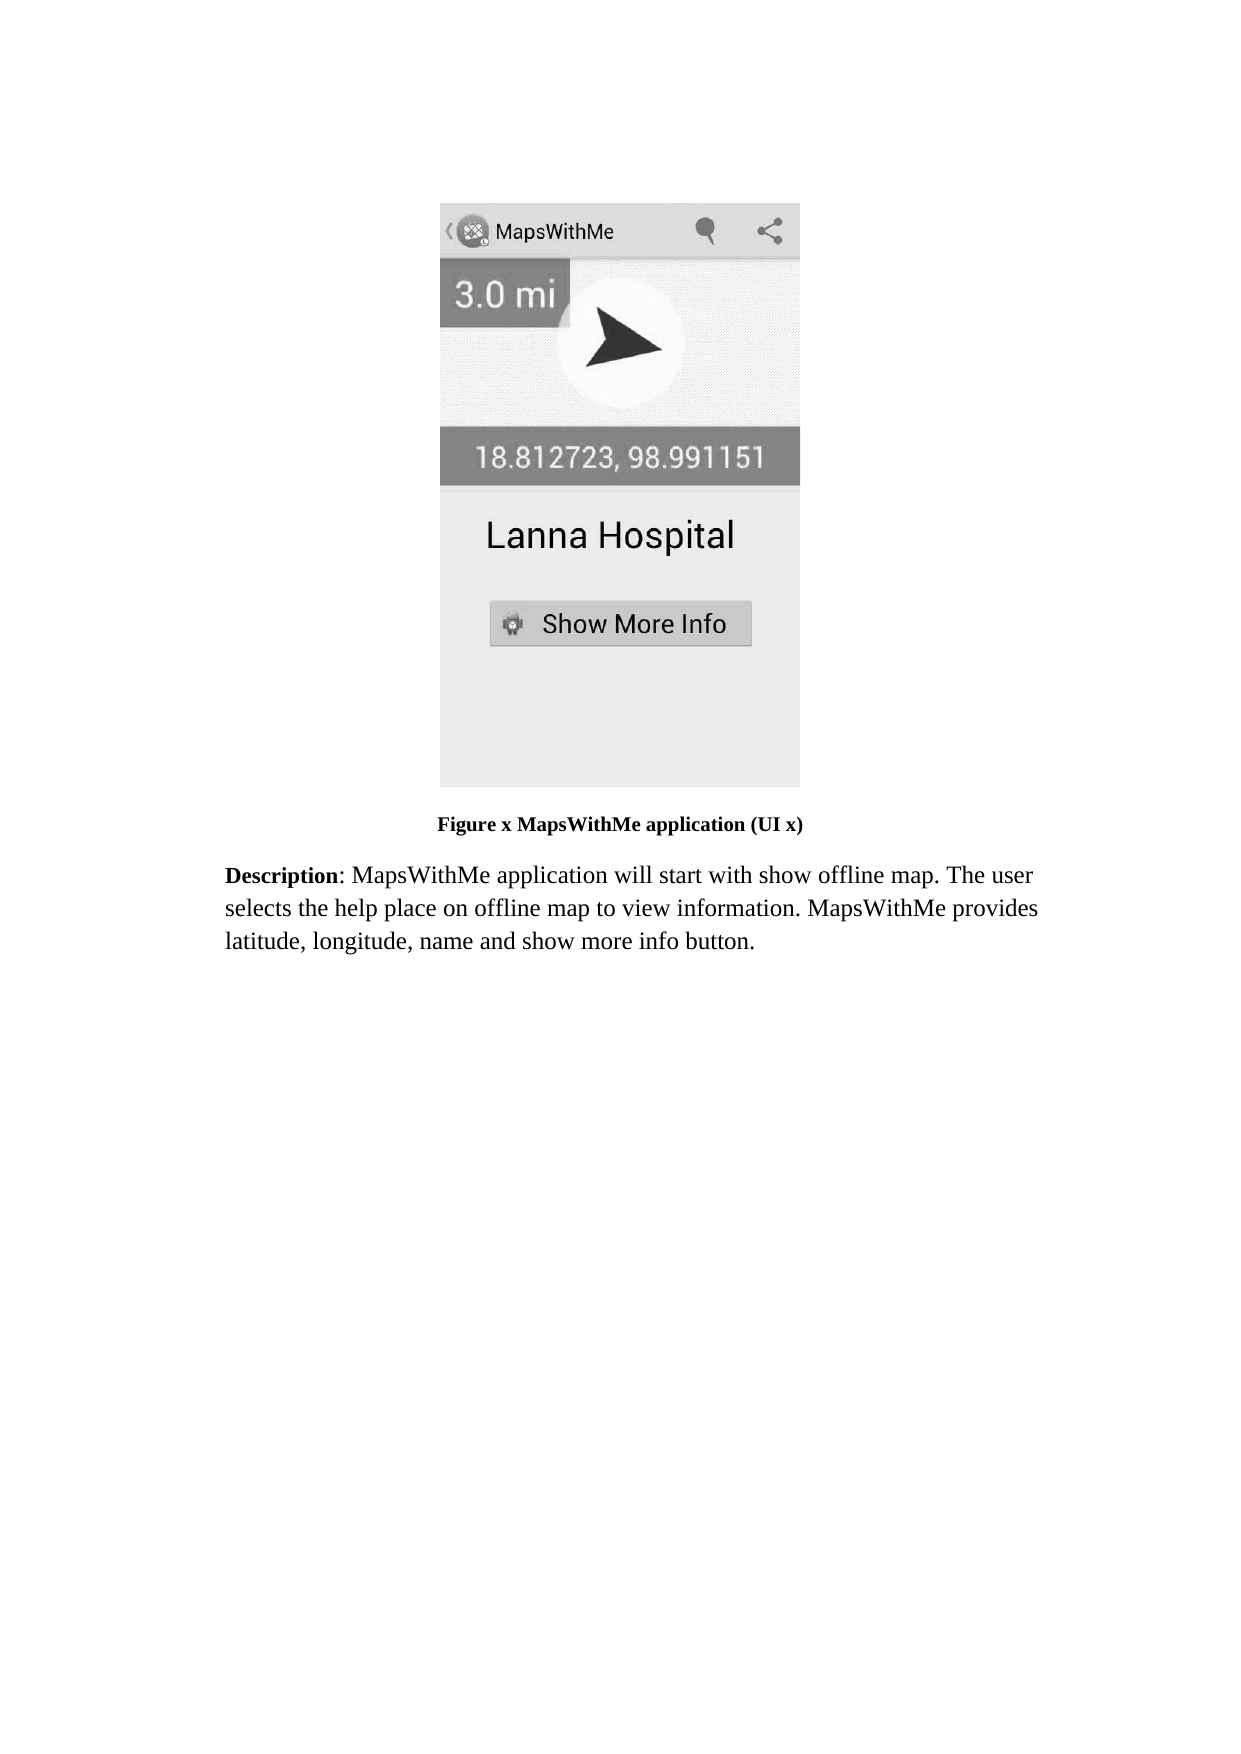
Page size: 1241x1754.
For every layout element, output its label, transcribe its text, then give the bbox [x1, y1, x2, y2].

text Figure x MapsWithMe application (UI x) [150, 811, 1090, 836]
text Description: MapsWithMe application will start with show offline map. The user selects the help place on offline map to view information. MapsWithMe provides latitude, longitude, name and show more info button. [225, 860, 1090, 955]
picture [440, 203, 801, 787]
